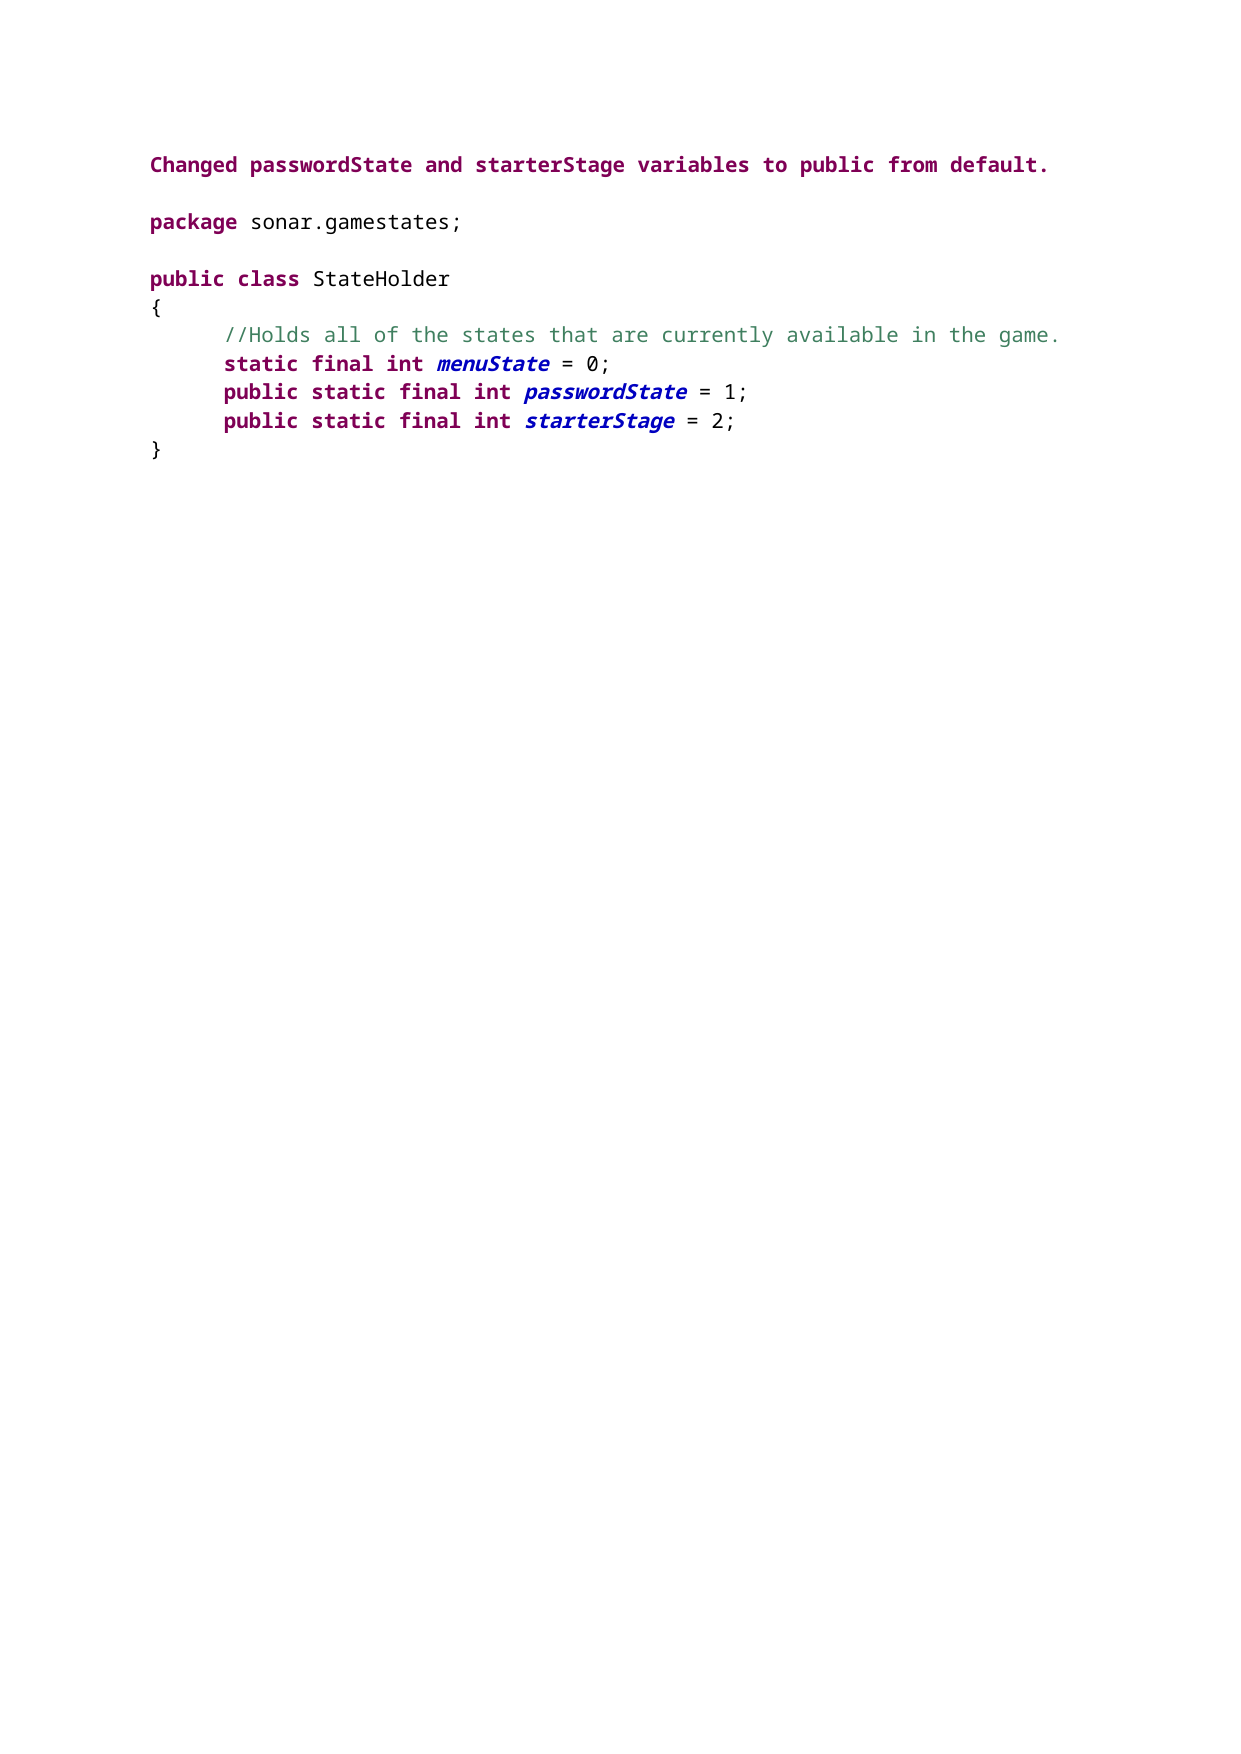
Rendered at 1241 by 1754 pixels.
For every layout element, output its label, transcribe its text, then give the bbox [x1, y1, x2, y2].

text Changed passwordState and starterStage variables to public from default. [150, 150, 1090, 178]
text package sonar.gamestates; [150, 207, 1090, 235]
text } [150, 434, 1090, 463]
text public static final int passwordState = 1; [150, 377, 1090, 406]
text public static final int starterStage = 2; [150, 406, 1090, 434]
text static final int menuState = 0; [150, 349, 1090, 377]
text //Holds all of the states that are currently available in the game. [150, 321, 1090, 349]
text { [150, 292, 1090, 321]
text public class StateHolder [150, 264, 1090, 292]
